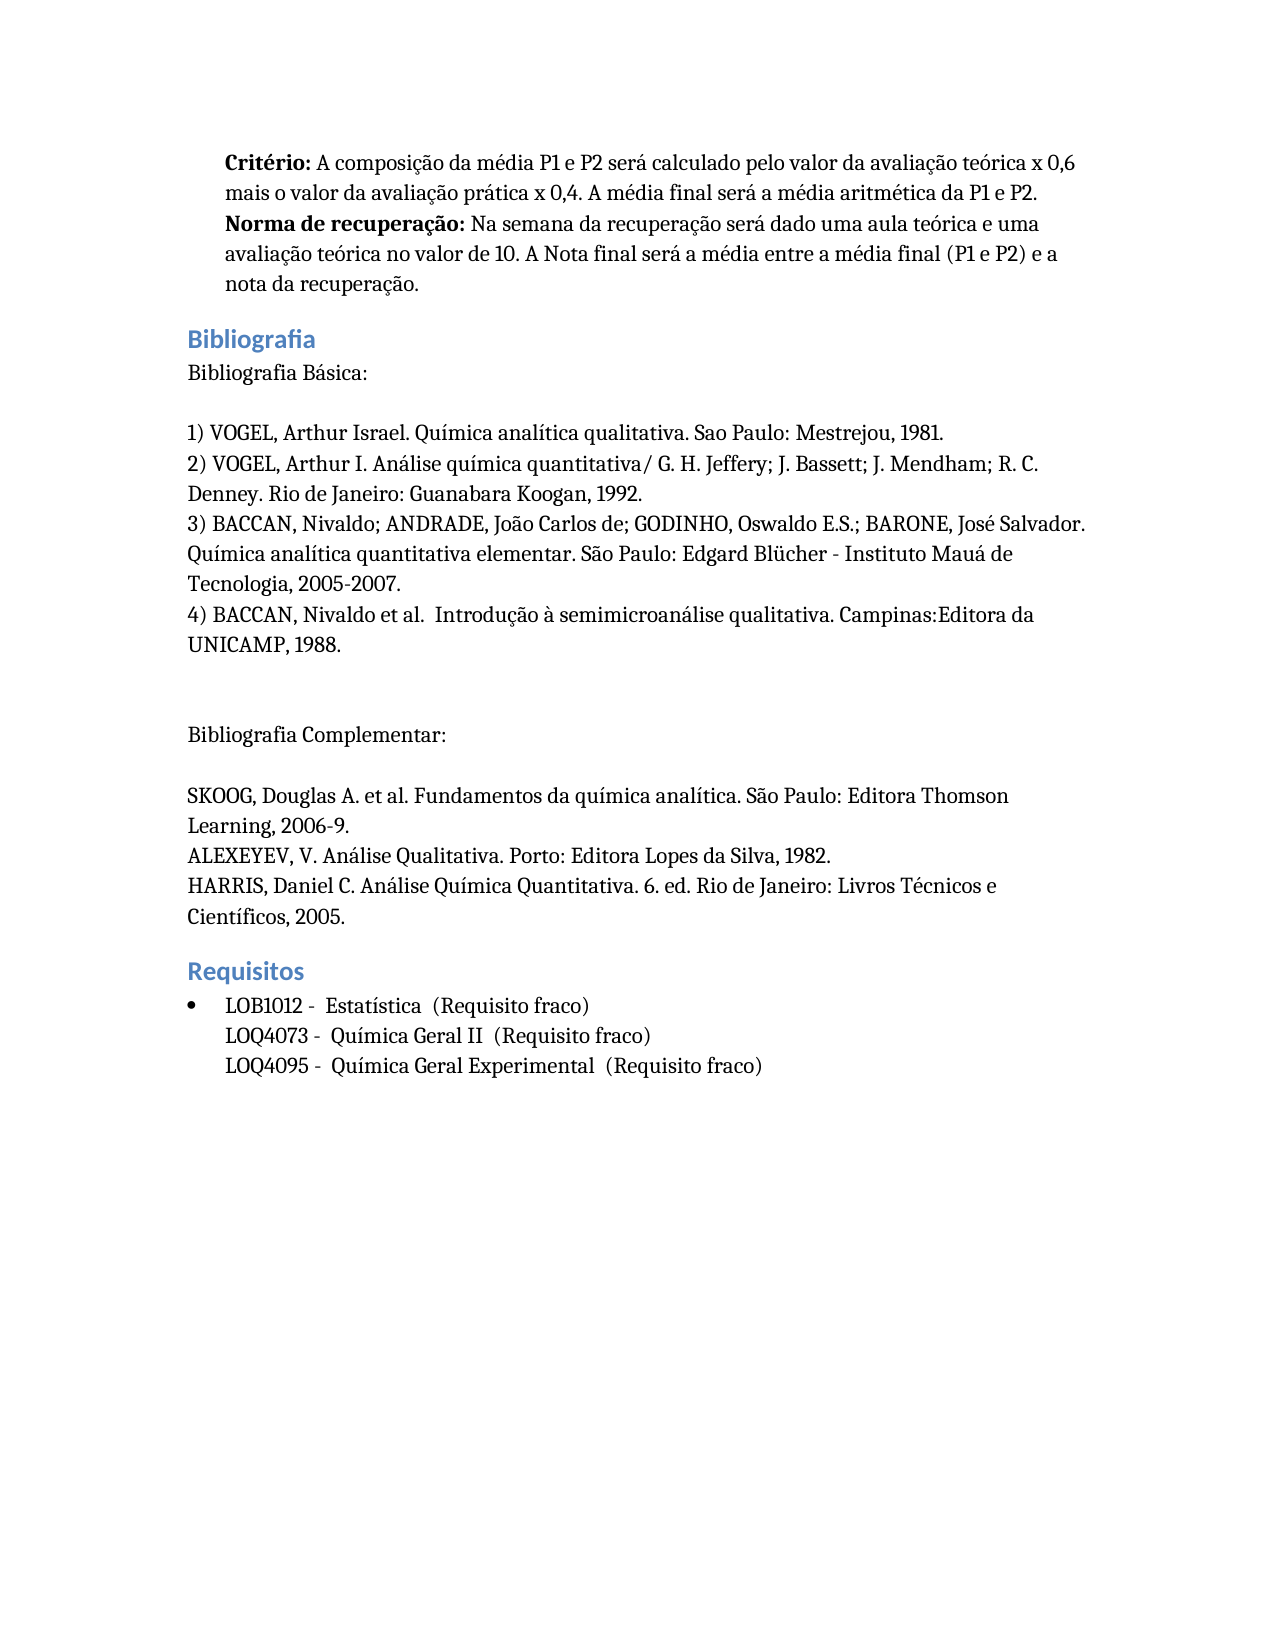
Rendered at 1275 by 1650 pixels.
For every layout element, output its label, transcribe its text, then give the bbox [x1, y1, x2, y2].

subtitle Bibliografia [187, 322, 1087, 355]
list LOB1012 - Estatística (Requisito fraco) LOQ4073 - Química Geral II (Requisito fraco) LOQ4095 - Química Geral Experimental (Requisito fraco) [187, 992, 1087, 1109]
subtitle Requisitos [187, 954, 1087, 988]
text Bibliografia Básica: 1) VOGEL, Arthur Israel. Química analítica qualitativa. Sao Paulo: Mestrejou, 1981. 2) VOGEL, Arthur I. Análise química quantitativa/ G. H. Jeffery; J. Bassett; J. Mendham; R. C. Denney. Rio de Janeiro: Guanabara Koogan, 1992. 3) BACCAN, Nivaldo; ANDRADE, João Carlos de; GODINHO, Oswaldo E.S.; BARONE, José Salvador. Química analítica quantitativa elementar. São Paulo: Edgard Blücher - Instituto Mauá de Tecnologia, 2005-2007. 4) BACCAN, Nivaldo et al. Introdução à semimicroanálise qualitativa. Campinas:Editora da UNICAMP, 1988. Bibliografia Complementar: SKOOG, Douglas A. et al. Fundamentos da química analítica. São Paulo: Editora Thomson Learning, 2006-9. ALEXEYEV, V. Análise Qualitativa. Porto: Editora Lopes da Silva, 1982. HARRIS, Daniel C. Análise Química Quantitativa. 6. ed. Rio de Janeiro: Livros Técnicos e Científicos, 2005. [187, 360, 1087, 930]
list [187, 150, 1087, 297]
